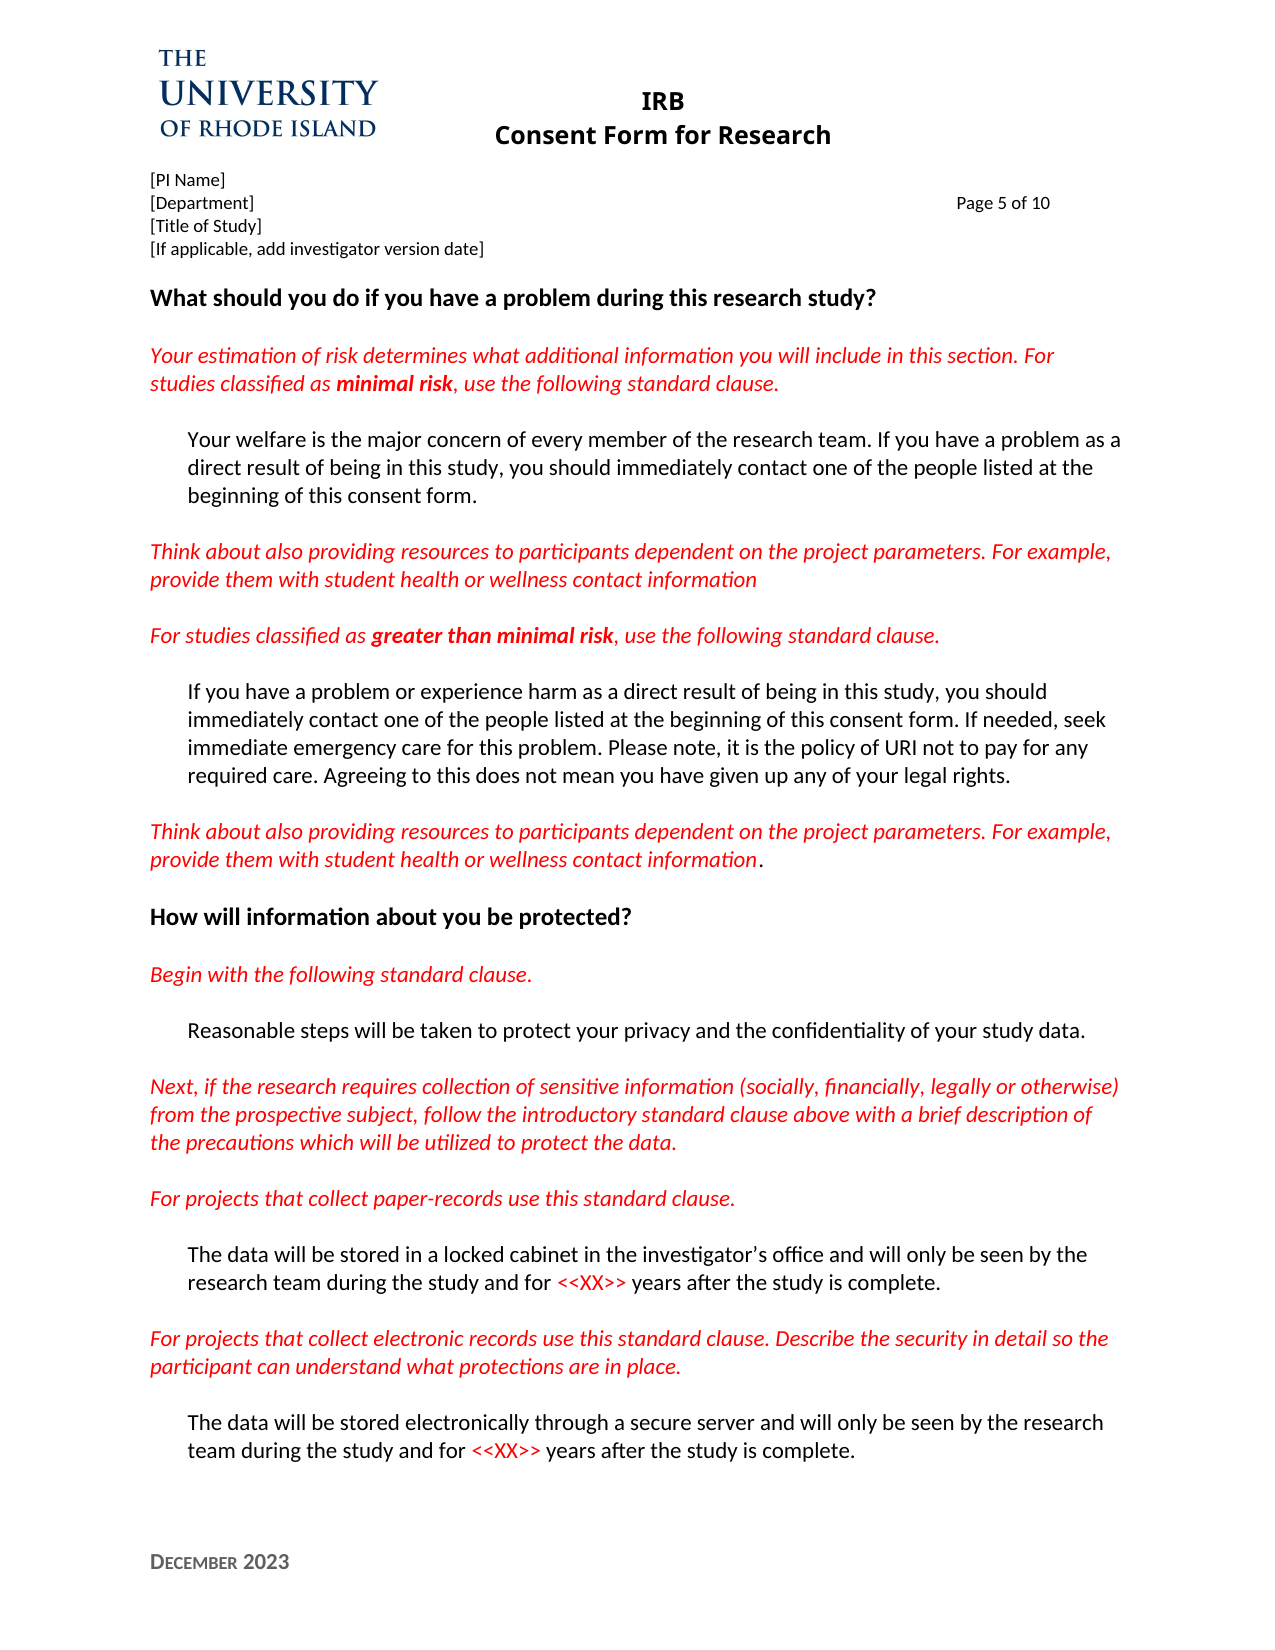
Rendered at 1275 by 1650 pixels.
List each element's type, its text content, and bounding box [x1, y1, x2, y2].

text What should you do if you have a problem during this research study? [150, 283, 1125, 313]
text For projects that collect electronic records use this standard clause. Describe the security in detail so the participant can understand what protections are in place. [150, 1324, 1125, 1380]
text Think about also providing resources to participants dependent on the project parameters. For example, provide them with student health or wellness contact information. [150, 817, 1125, 873]
text If you have a problem or experience harm as a direct result of being in this study, you should immediately contact one of the people listed at the beginning of this consent form. If needed, seek immediate emergency care for this problem. Please note, it is the policy of URI not to pay for any required care. Agreeing to this does not mean you have given up any of your legal rights. [187, 677, 1125, 789]
text The data will be stored in a locked cabinet in the investigator’s office and will only be seen by the research team during the study and for <<XX>> years after the study is complete. [187, 1240, 1125, 1296]
picture [150, 44, 389, 145]
text Your welfare is the major concern of every member of the research team. If you have a problem as a direct result of being in this study, you should immediately contact one of the people listed at the beginning of this consent form. [187, 425, 1125, 509]
text For studies classified as greater than minimal risk, use the following standard clause. [150, 621, 1125, 649]
text Think about also providing resources to participants dependent on the project parameters. For example, provide them with student health or wellness contact information [150, 537, 1125, 593]
text Reasonable steps will be taken to protect your privacy and the confidentiality of your study data. [187, 1016, 1125, 1044]
text How will information about you be protected? [150, 902, 1125, 932]
text Your estimation of risk determines what additional information you will include in this section. For studies classified as minimal risk, use the following standard clause. [150, 341, 1125, 397]
text For projects that collect paper-records use this standard clause. [150, 1184, 1125, 1212]
text Next, if the research requires collection of sensitive information (socially, financially, legally or otherwise) from the prospective subject, follow the introductory standard clause above with a brief description of the precautions which will be utilized to protect the data. [150, 1072, 1125, 1156]
text The data will be stored electronically through a secure server and will only be seen by the research team during the study and for <<XX>> years after the study is complete. [187, 1408, 1125, 1464]
text Begin with the following standard clause. [150, 960, 1125, 988]
